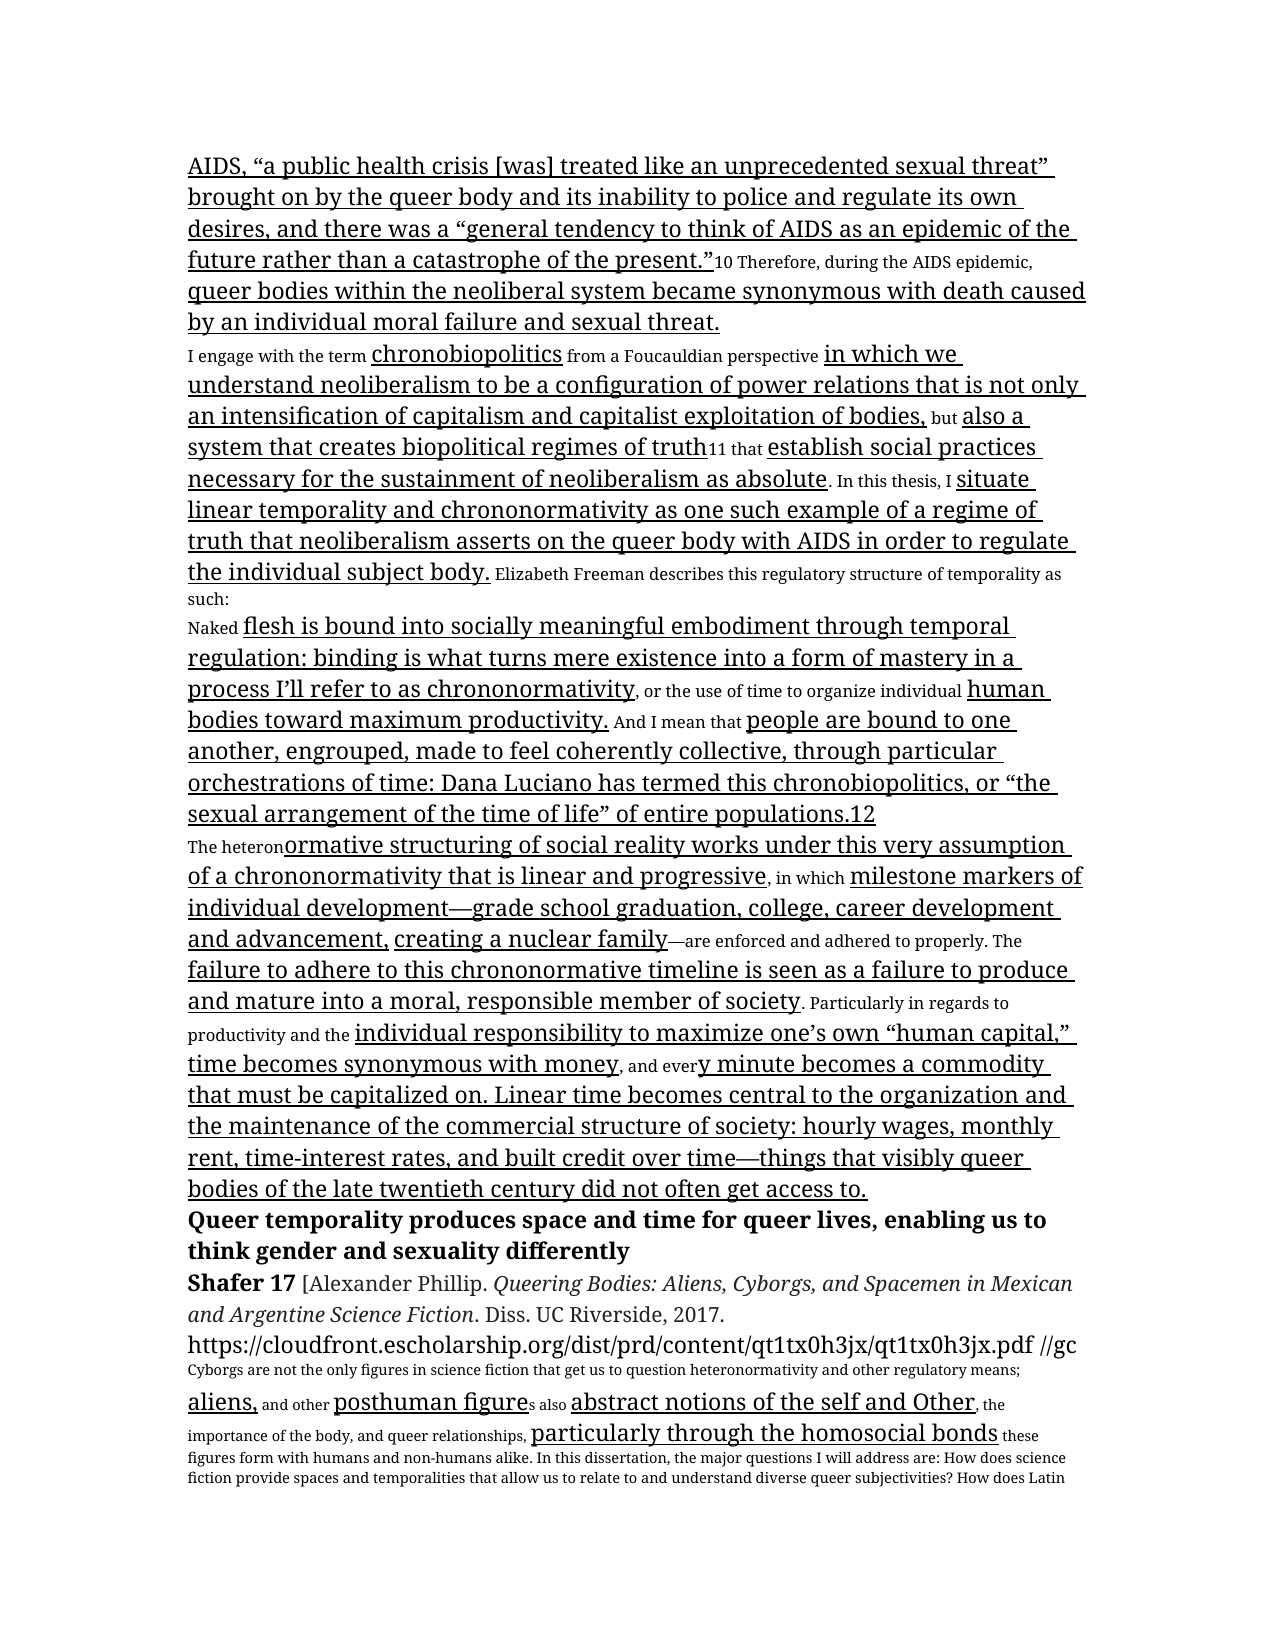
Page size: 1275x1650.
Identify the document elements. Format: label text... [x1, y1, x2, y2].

subtitle Queer temporality produces space and time for queer lives, enabling us to think gender and sexuality differently [187, 1204, 1087, 1266]
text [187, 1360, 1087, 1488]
text Shafer 17 [Alexander Phillip. Queering Bodies: Aliens, Cyborgs, and Spacemen in Mexican and Argentine Science Fiction. Diss. UC Riverside, 2017. https://cloudfront.escholarship.org/dist/prd/content/qt1tx0h3jx/qt1tx0h3jx.pdf //gc [187, 1266, 1087, 1360]
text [187, 150, 1087, 337]
text Naked flesh is bound into socially meaningful embodiment through temporal regulation: binding is what turns mere existence into a form of mastery in a process I’ll refer to as chrononormativity, or the use of time to organize individual human bodies toward maximum productivity. And I mean that people are bound to one another, engrouped, made to feel coherently collective, through particular orchestrations of time: Dana Luciano has termed this chronobiopolitics, or “the sexual arrangement of the time of life” of entire populations.12 [187, 610, 1087, 829]
text The heteronormative structuring of social reality works under this very assumption of a chrononormativity that is linear and progressive, in which milestone markers of individual development—grade school graduation, college, career development and advancement, creating a nuclear family—are enforced and adhered to properly. The failure to adhere to this chrononormative timeline is seen as a failure to produce and mature into a moral, responsible member of society. Particularly in regards to productivity and the individual responsibility to maximize one’s own “human capital,” time becomes synonymous with money, and every minute becomes a commodity that must be capitalized on. Linear time becomes central to the organization and the maintenance of the commercial structure of society: hourly wages, monthly rent, time-interest rates, and built credit over time—things that visibly queer bodies of the late twentieth century did not often get access to. [187, 829, 1087, 1204]
text I engage with the term chronobiopolitics from a Foucauldian perspective in which we understand neoliberalism to be a configuration of power relations that is not only an intensification of capitalism and capitalist exploitation of bodies, but also a system that creates biopolitical regimes of truth11 that establish social practices necessary for the sustainment of neoliberalism as absolute. In this thesis, I situate linear temporality and chrononormativity as one such example of a regime of truth that neoliberalism asserts on the queer body with AIDS in order to regulate the individual subject body. Elizabeth Freeman describes this regulatory structure of temporality as such: [187, 337, 1087, 610]
